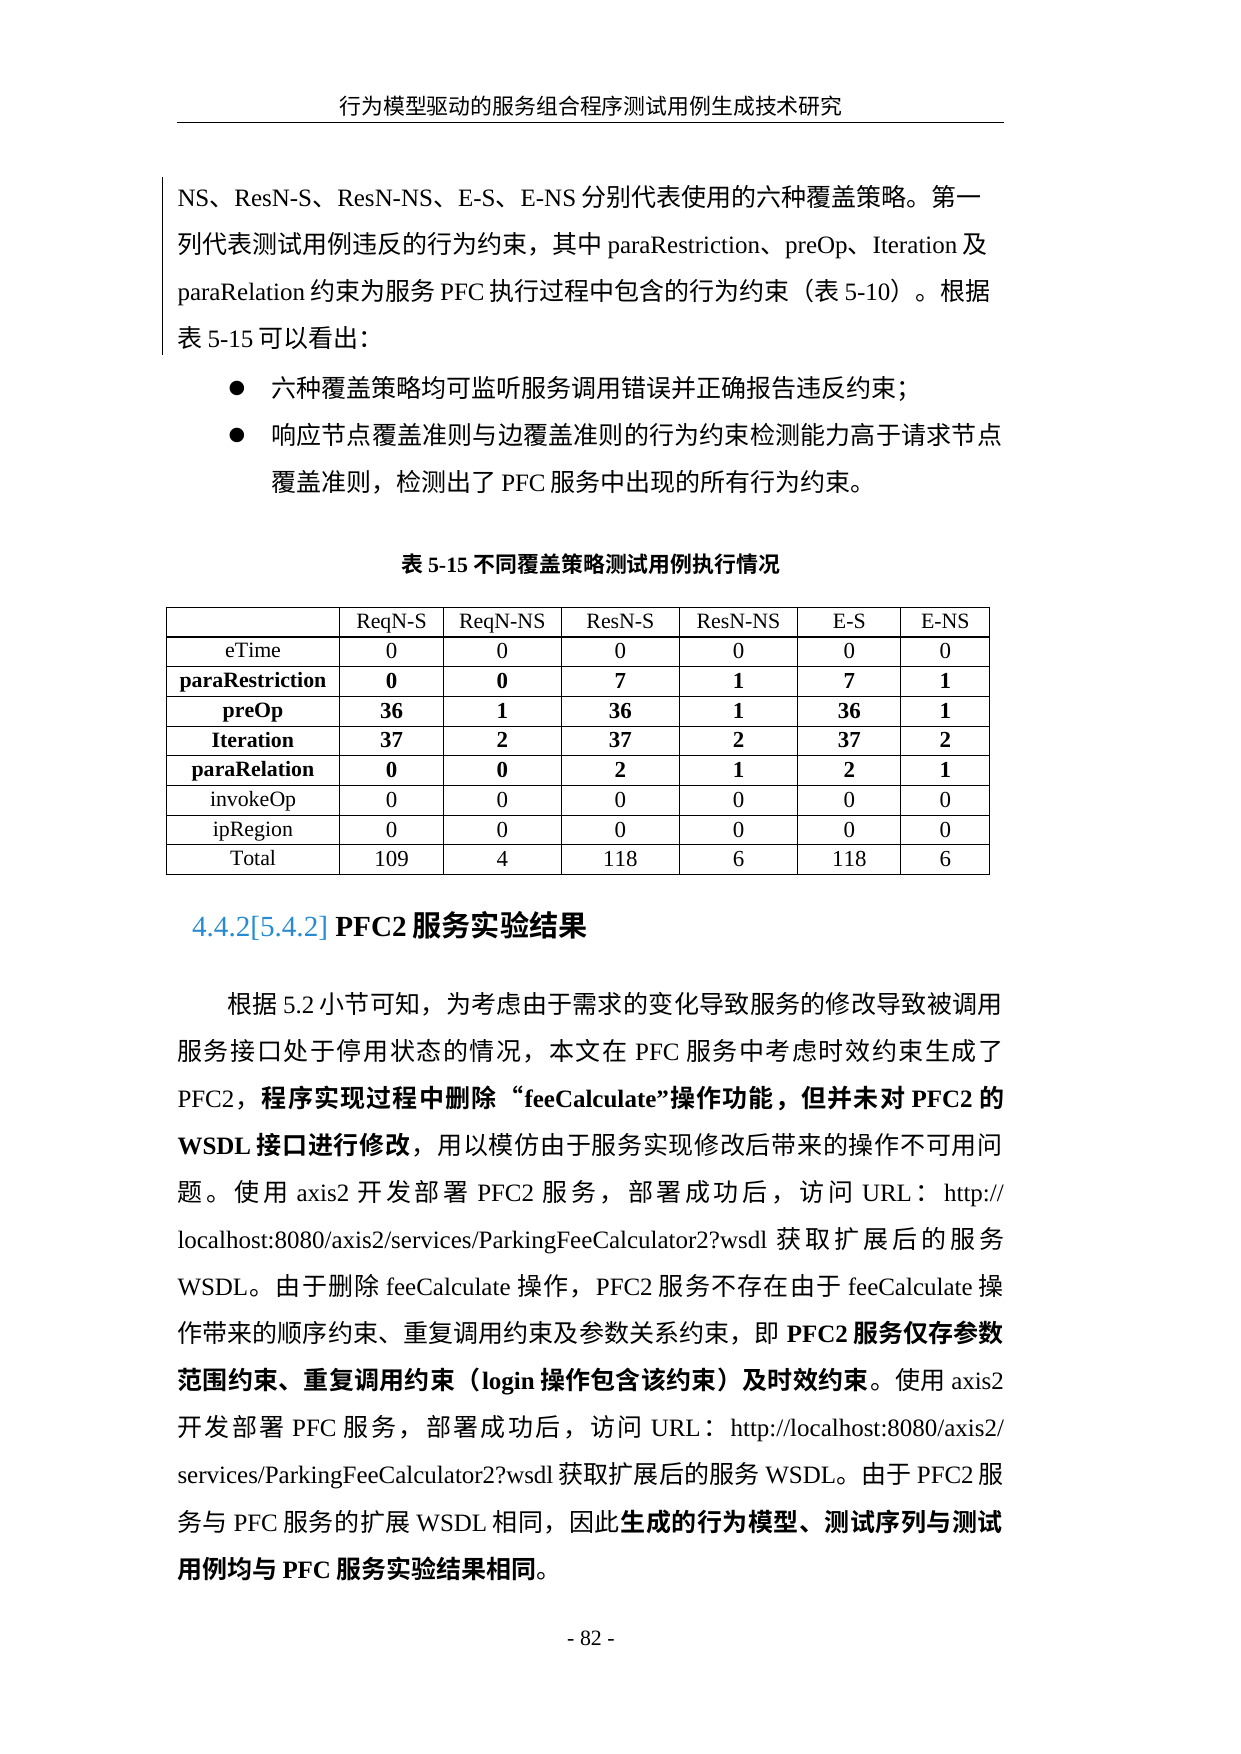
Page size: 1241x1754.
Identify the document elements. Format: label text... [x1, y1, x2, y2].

table_cell 0 [340, 786, 443, 814]
list 响应节点覆盖准则与边覆盖准则的行为约束检测能力高于请求节点覆盖准则，检测出了PFC服务中出现的所有行为约束。 [227, 415, 1004, 498]
text 根据5.2小节可知，为考虑由于需求的变化导致服务的修改导致被调用服务接口处于停用状态的情况，本文在PFC服务中考虑时效约束生成了PFC2，程序实现过程中删除“feeCalculate”操作功能，但并未对PFC2的WSDL接口进行修改，用以模仿由于服务实现修改后带来的操作不可用问题。使用axis2开发部署PFC2服务，部署成功后，访问URL：http://localhost:8080/axis2/services/ParkingFeeCalculator2?wsdl获取扩展后的服务WSDL。由于删除feeCalculate操作，PFC2服务不存在由于feeCalculate操作带来的顺序约束、重复调用约束及参数关系约束，即PFC2服务仅存参数范围约束、重复调用约束（login操作包含该约束）及时效约束。使用axis2开发部署PFC服务，部署成功后，访问URL：http://localhost:8080/axis2/services/ParkingFeeCalculator2?wsdl获取扩展后的服务WSDL。由于PFC2服务与PFC服务的扩展WSDL相同，因此生成的行为模型、测试序列与测试用例均与PFC服务实验结果相同。 [177, 984, 1004, 1585]
table_cell Iteration [167, 727, 339, 755]
table_cell 0 [340, 756, 443, 785]
table_cell 0 [562, 816, 679, 844]
table_cell 1 [680, 667, 797, 696]
table_cell 1 [901, 697, 989, 726]
table_cell 7 [798, 667, 900, 696]
table_cell 36 [562, 697, 679, 726]
table_cell 0 [901, 786, 989, 814]
table_cell 1 [901, 756, 989, 785]
table_cell 36 [798, 697, 900, 726]
table_cell 0 [901, 816, 989, 844]
table_cell 0 [444, 786, 561, 814]
table_cell preOp [167, 697, 339, 726]
table_cell 37 [798, 727, 900, 755]
table_cell 1 [901, 667, 989, 696]
table_cell 118 [562, 845, 679, 874]
table_cell 109 [340, 845, 443, 874]
table_cell 0 [680, 816, 797, 844]
table_cell 0 [444, 638, 561, 666]
table_cell 0 [680, 638, 797, 666]
table_cell 4 [444, 845, 561, 874]
table_cell 0 [798, 816, 900, 844]
table_header ReqN-S [340, 608, 443, 636]
table_cell 0 [444, 667, 561, 696]
table_cell 2 [901, 727, 989, 755]
table_cell 118 [798, 845, 900, 874]
table_cell 37 [562, 727, 679, 755]
table_cell 0 [340, 667, 443, 696]
table_cell 0 [798, 786, 900, 814]
table_cell 2 [562, 756, 679, 785]
table_cell 37 [340, 727, 443, 755]
table_cell 0 [562, 638, 679, 666]
table_cell 0 [444, 756, 561, 785]
table_cell 0 [340, 638, 443, 666]
table_cell 36 [340, 697, 443, 726]
table_cell 1 [444, 697, 561, 726]
table_cell 2 [444, 727, 561, 755]
table_cell 1 [680, 697, 797, 726]
table_header ReqN-NS [444, 608, 561, 636]
table_header E-S [798, 608, 900, 636]
table_cell 2 [798, 756, 900, 785]
table_cell 0 [562, 786, 679, 814]
table_cell 2 [680, 727, 797, 755]
table_cell 0 [340, 816, 443, 844]
table_cell ipRegion [167, 816, 339, 844]
text PFC2服务实验结果 [192, 902, 1004, 944]
table_header E-NS [901, 608, 989, 636]
table_cell paraRestriction [167, 667, 339, 696]
table_cell 0 [680, 786, 797, 814]
table_cell paraRelation [167, 756, 339, 785]
text 表5-15 不同覆盖策略测试用例执行情况 [177, 547, 1004, 578]
table_cell 6 [680, 845, 797, 874]
table_cell 7 [562, 667, 679, 696]
table_cell eTime [167, 638, 339, 666]
table_cell 0 [444, 816, 561, 844]
list 六种覆盖策略均可监听服务调用错误并正确报告违反约束； [227, 368, 1004, 404]
table_cell 1 [680, 756, 797, 785]
table_header ResN-NS [680, 608, 797, 636]
table_header ResN-S [562, 608, 679, 636]
table_header [167, 608, 339, 636]
table_cell 0 [901, 638, 989, 666]
table_cell Total [167, 845, 339, 874]
table_cell invokeOp [167, 786, 339, 814]
table_cell 0 [798, 638, 900, 666]
table_cell 6 [901, 845, 989, 874]
